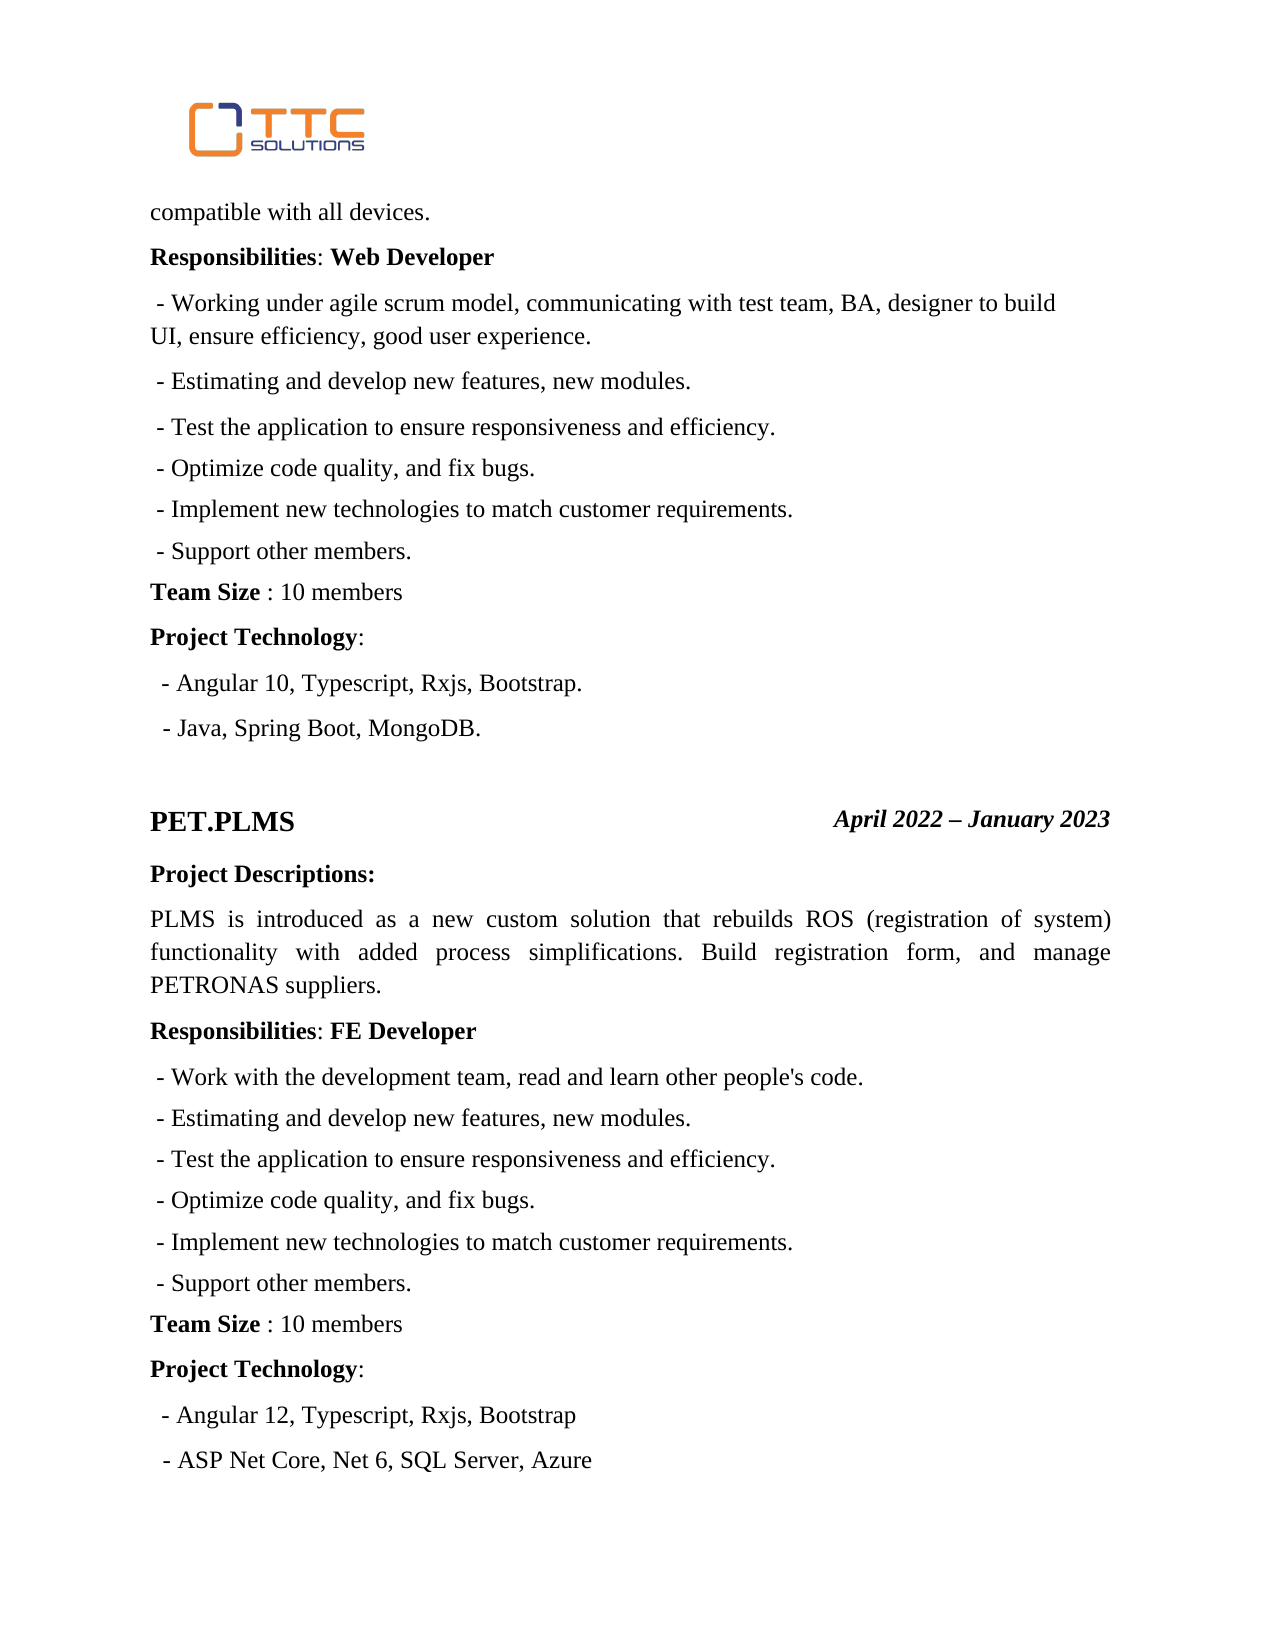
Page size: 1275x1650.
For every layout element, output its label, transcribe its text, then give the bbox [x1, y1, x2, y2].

table_cell PET.PLMS [150, 792, 637, 846]
picture [150, 75, 403, 185]
table_cell April 2022 – January 2023 [637, 792, 1124, 846]
